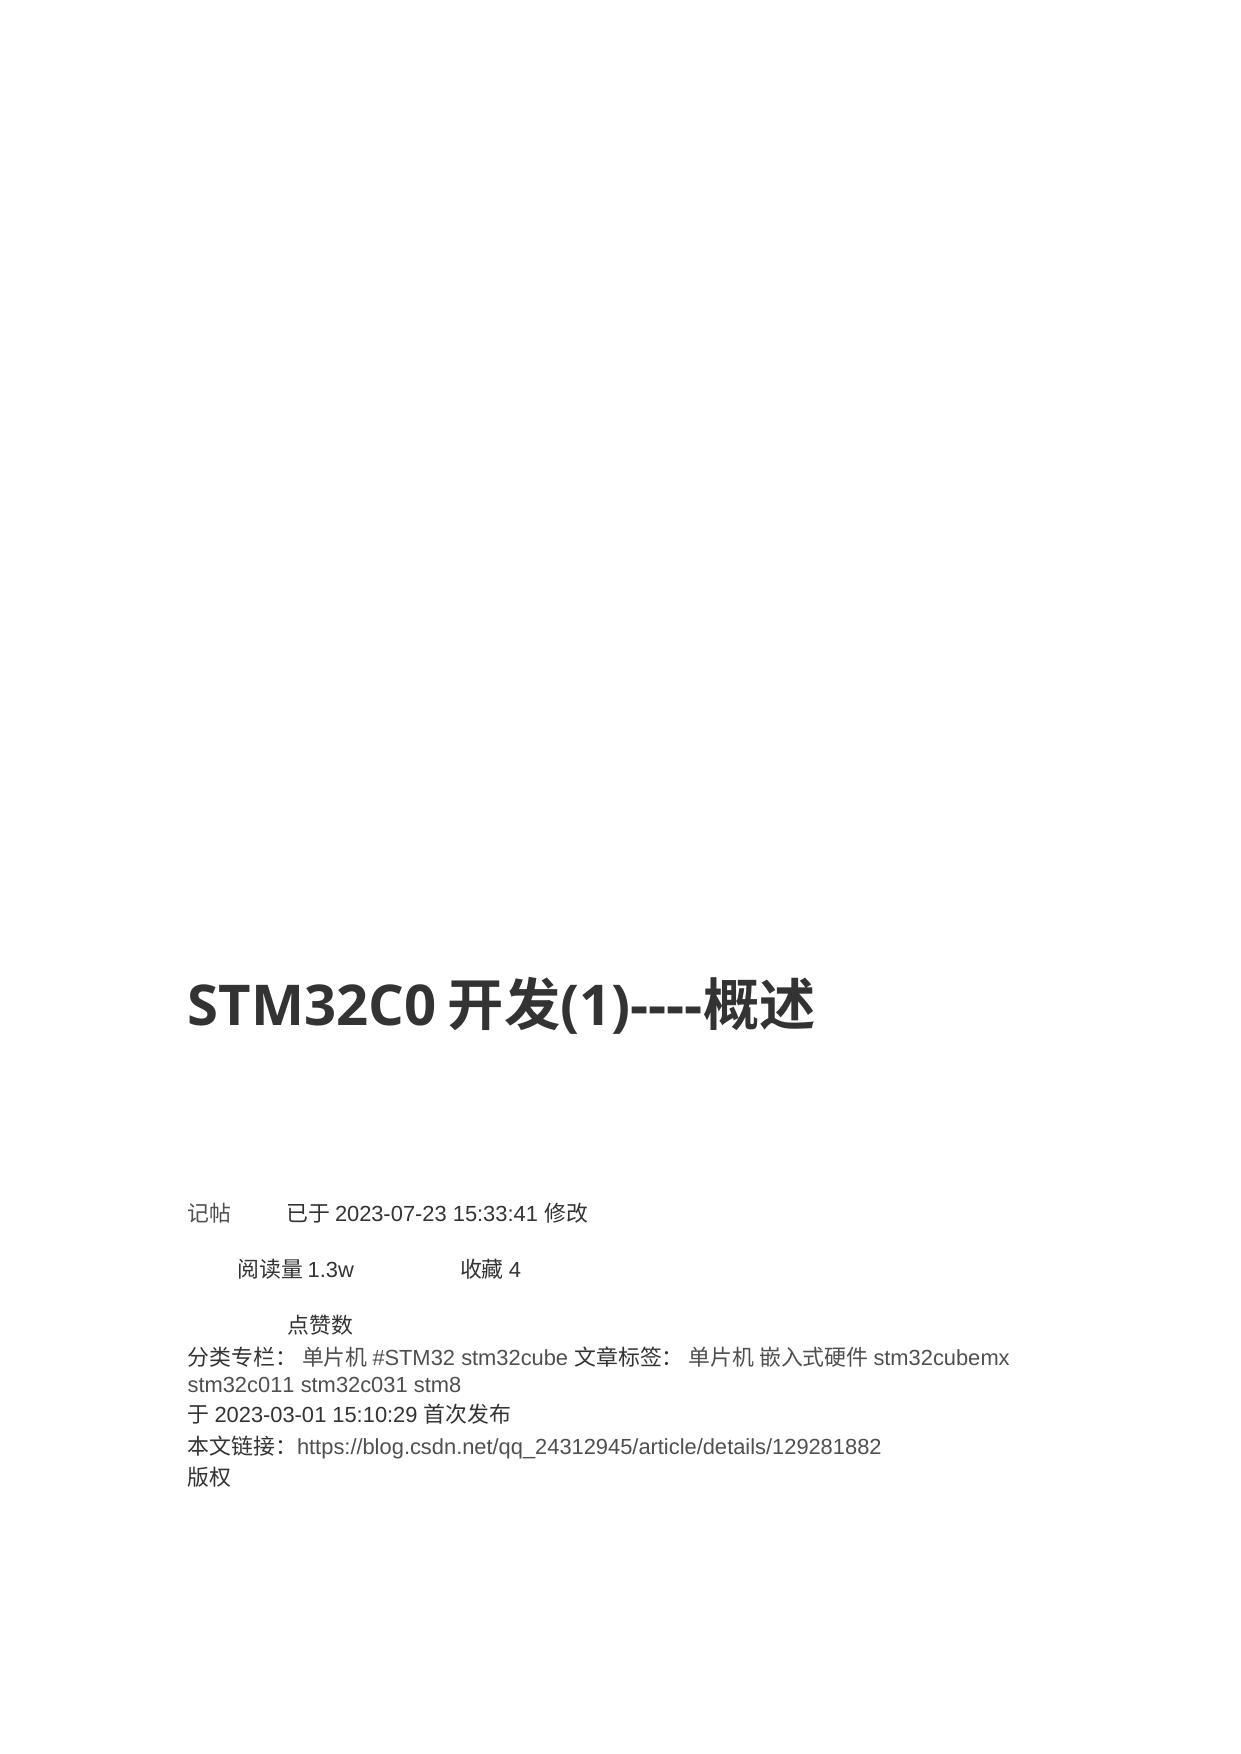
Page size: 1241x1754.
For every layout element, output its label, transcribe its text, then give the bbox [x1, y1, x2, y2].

text 本文链接：https://blog.csdn.net/qq_24312945/article/details/129281882 [187, 1429, 1053, 1460]
text 记帖 已于 2023-07-23 15:33:41 修改 [187, 1171, 1053, 1228]
text STM32C0开发(1)----概述 [187, 960, 1053, 1042]
text 点赞数 [187, 1284, 1053, 1340]
text 于 2023-03-01 15:10:29 首次发布 [187, 1397, 1053, 1429]
text 阅读量1.3w 收藏 4 [187, 1228, 1053, 1284]
text 版权 [187, 1460, 1053, 1492]
text 分类专栏： 单片机 #STM32 stm32cube 文章标签： 单片机 嵌入式硬件 stm32cubemx stm32c011 stm32c031 stm8 [187, 1340, 1053, 1397]
